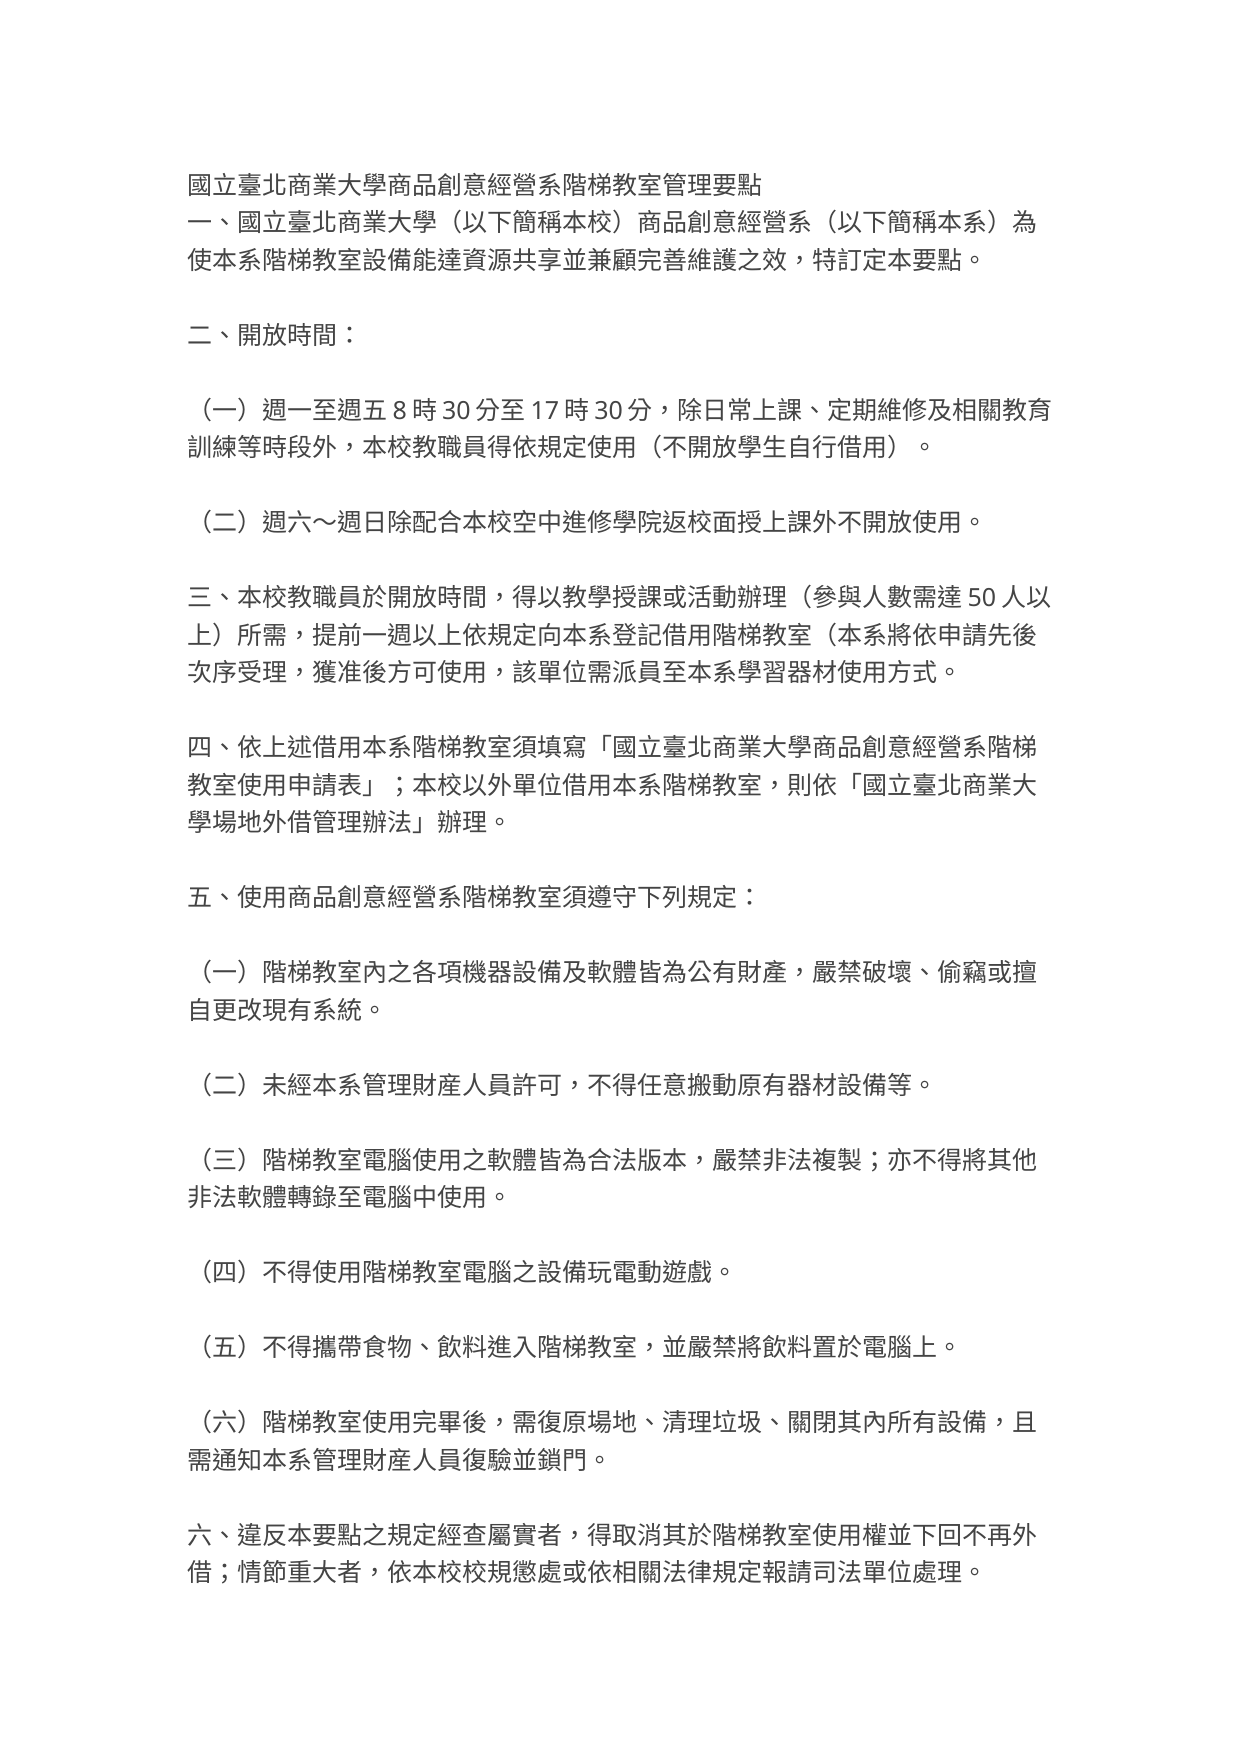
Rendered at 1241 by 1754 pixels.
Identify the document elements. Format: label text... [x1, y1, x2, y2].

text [187, 202, 1053, 1589]
text 國立臺北商業大學商品創意經營系階梯教室管理要點 [187, 164, 1053, 202]
